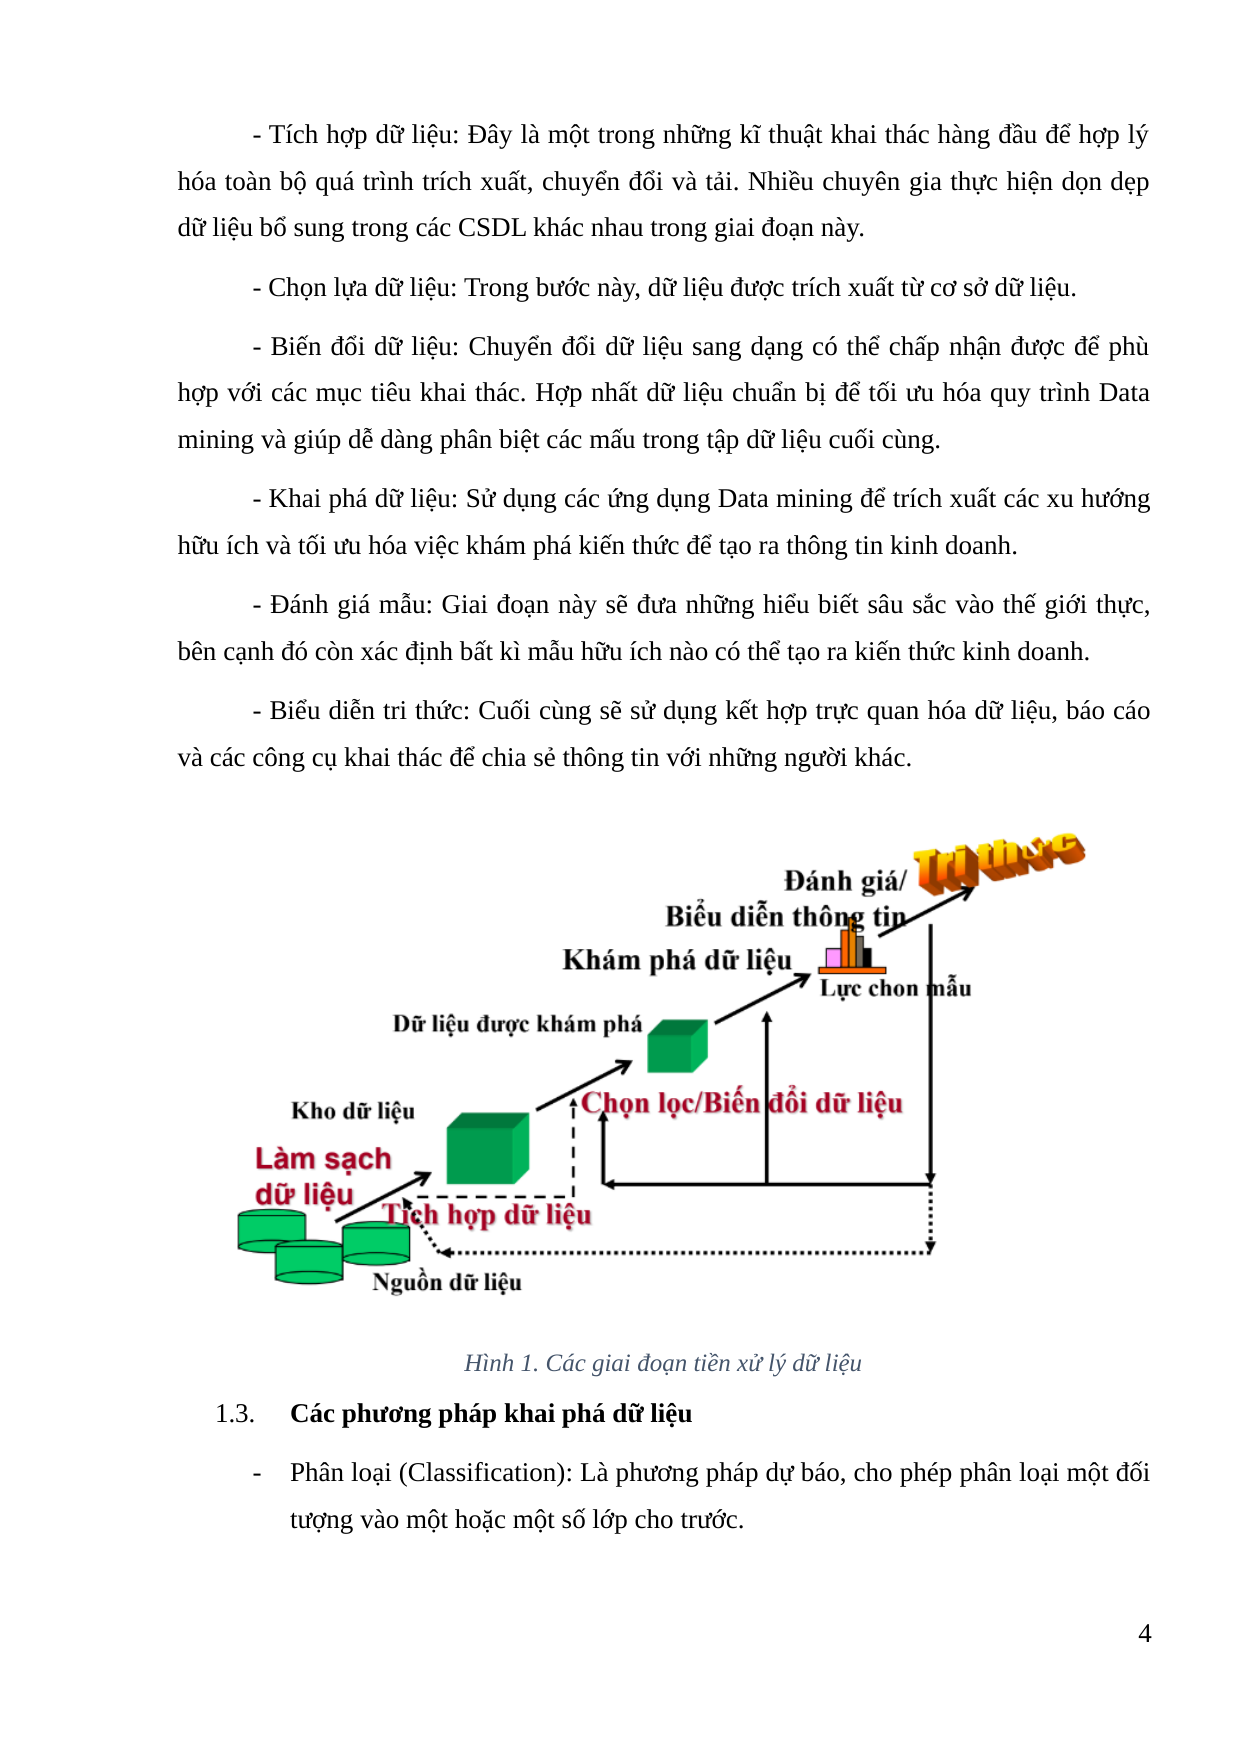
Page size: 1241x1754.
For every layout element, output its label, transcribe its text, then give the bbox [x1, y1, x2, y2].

text - Đánh giá mẫu: Giai đoạn này sẽ đưa những hiểu biết sâu sắc vào thế giới thực, bên cạnh đó còn xác định bất kì mẫu hữu ích nào có thể tạo ra kiến thức kinh doanh. [177, 588, 1152, 666]
text - Tích hợp dữ liệu: Đây là một trong những kĩ thuật khai thác hàng đầu để hợp lý hóa toàn bộ quá trình trích xuất, chuyển đổi và tải. Nhiều chuyên gia thực hiện dọn dẹp dữ liệu bổ sung trong các CSDL khác nhau trong giai đoạn này. [177, 118, 1152, 243]
text - Chọn lựa dữ liệu: Trong bước này, dữ liệu được trích xuất từ cơ sở dữ liệu. [177, 271, 1152, 302]
text - Biểu diễn tri thức: Cuối cùng sẽ sử dụng kết hợp trực quan hóa dữ liệu, báo cáo và các công cụ khai thác để chia sẻ thông tin với những người khác. [177, 694, 1152, 772]
list Phân loại (Classification): Là phương pháp dự báo, cho phép phân loại một đối tượng vào một hoặc một số lớp cho trước. [252, 1457, 1152, 1534]
subtitle Các phương pháp khai phá dữ liệu [215, 1397, 1152, 1428]
text - Biến đổi dữ liệu: Chuyển đổi dữ liệu sang dạng có thể chấp nhận được để phù hợp với các mục tiêu khai thác. Hợp nhất dữ liệu chuẩn bị để tối ưu hóa quy trình Data mining và giúp dễ dàng phân biệt các mấu trong tập dữ liệu cuối cùng. [177, 330, 1152, 454]
picture [177, 799, 1152, 1320]
text Hình 1. Các giai đoạn tiền xử lý dữ liệu [177, 1348, 1152, 1377]
text - Khai phá dữ liệu: Sử dụng các ứng dụng Data mining để trích xuất các xu hướng hữu ích và tối ưu hóa việc khám phá kiến thức để tạo ra thông tin kinh doanh. [177, 482, 1152, 560]
